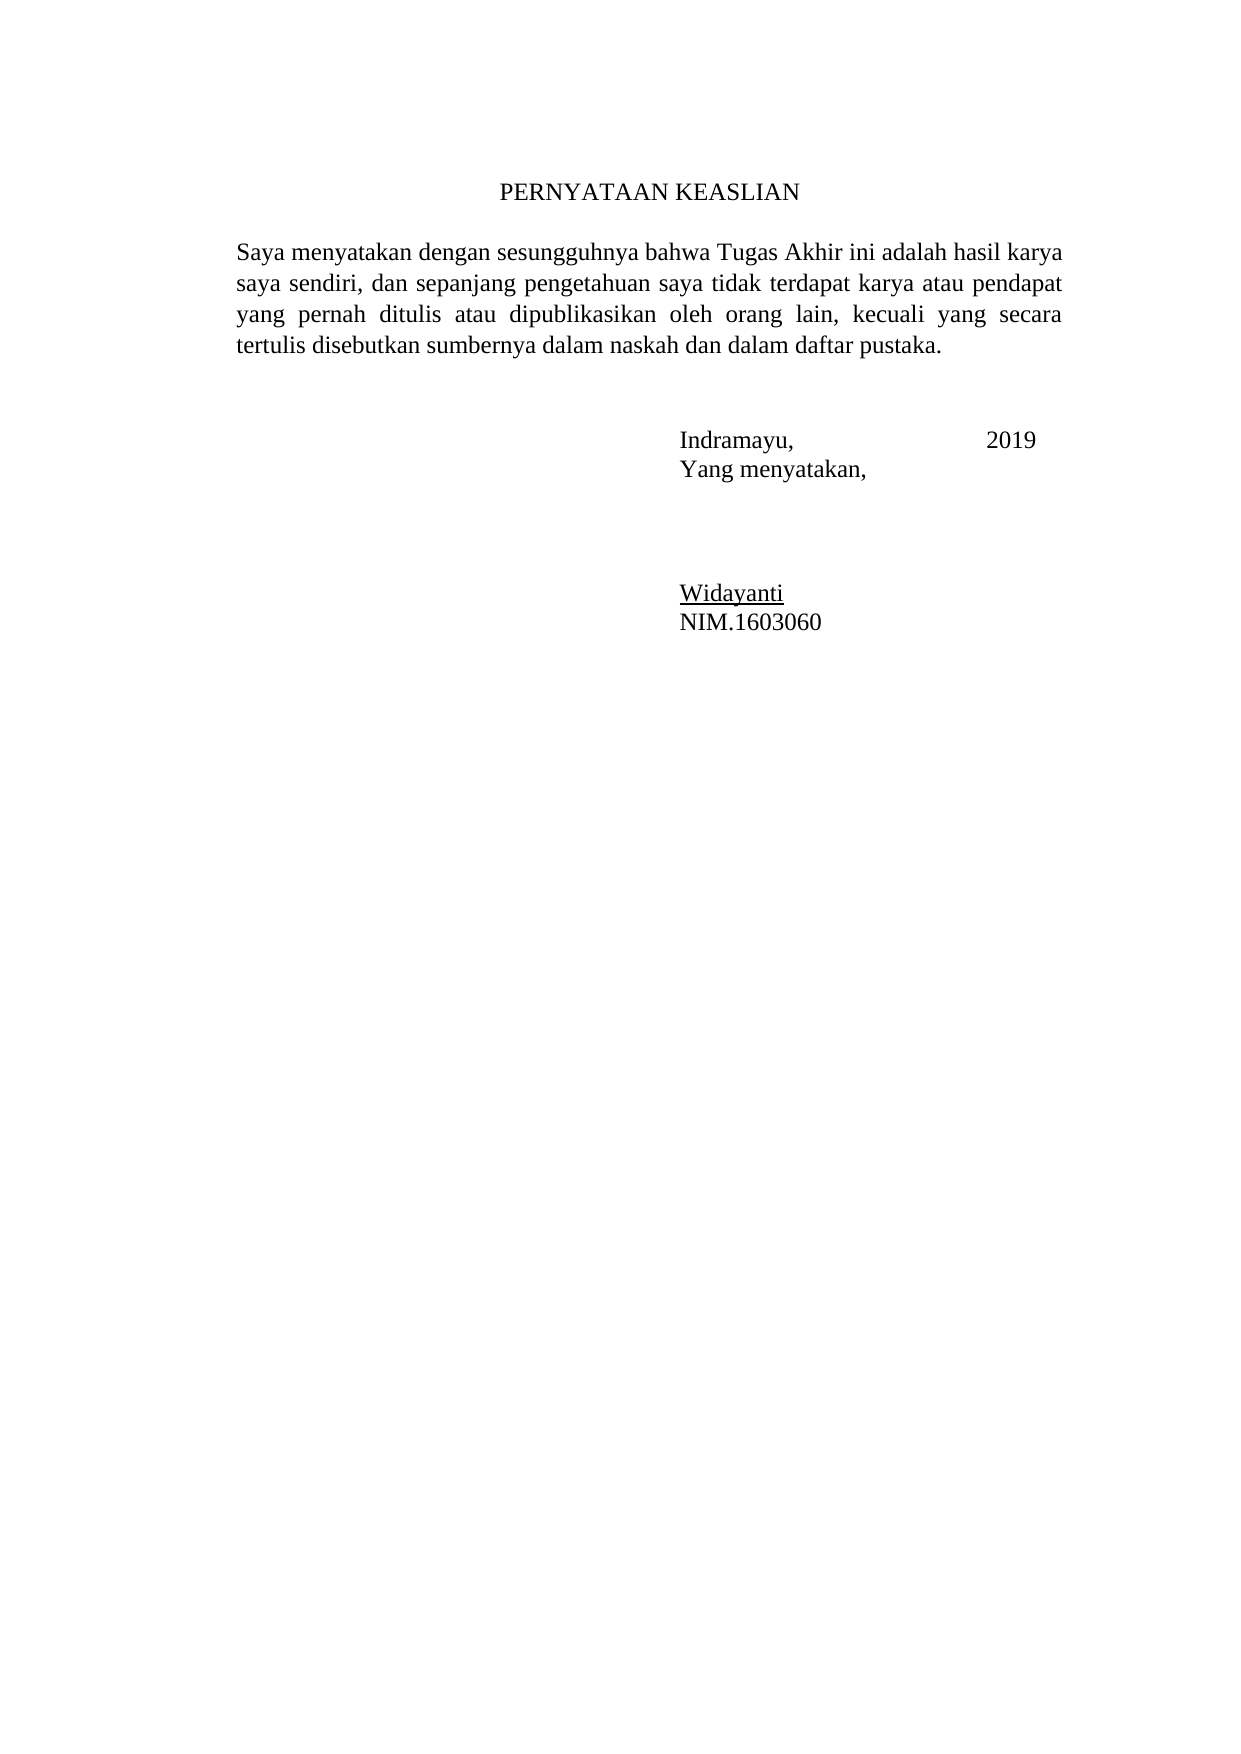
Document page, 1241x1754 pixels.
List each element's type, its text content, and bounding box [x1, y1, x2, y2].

text Indramayu, 2019 [679, 426, 1063, 454]
text Yang menyatakan, [679, 454, 1063, 483]
text NIM.1603060 [679, 607, 1063, 636]
text PERNYATAAN KEASLIAN [236, 177, 1063, 206]
text Saya menyatakan dengan sesungguhnya bahwa Tugas Akhir ini adalah hasil karya saya sendiri, dan sepanjang pengetahuan saya tidak terdapat karya atau pendapat yang pernah ditulis atau dipublikasikan oleh orang lain, kecuali yang secara tertulis disebutkan sumbernya dalam naskah dan dalam daftar pustaka. [236, 237, 1063, 359]
text Widayanti [679, 578, 1063, 607]
